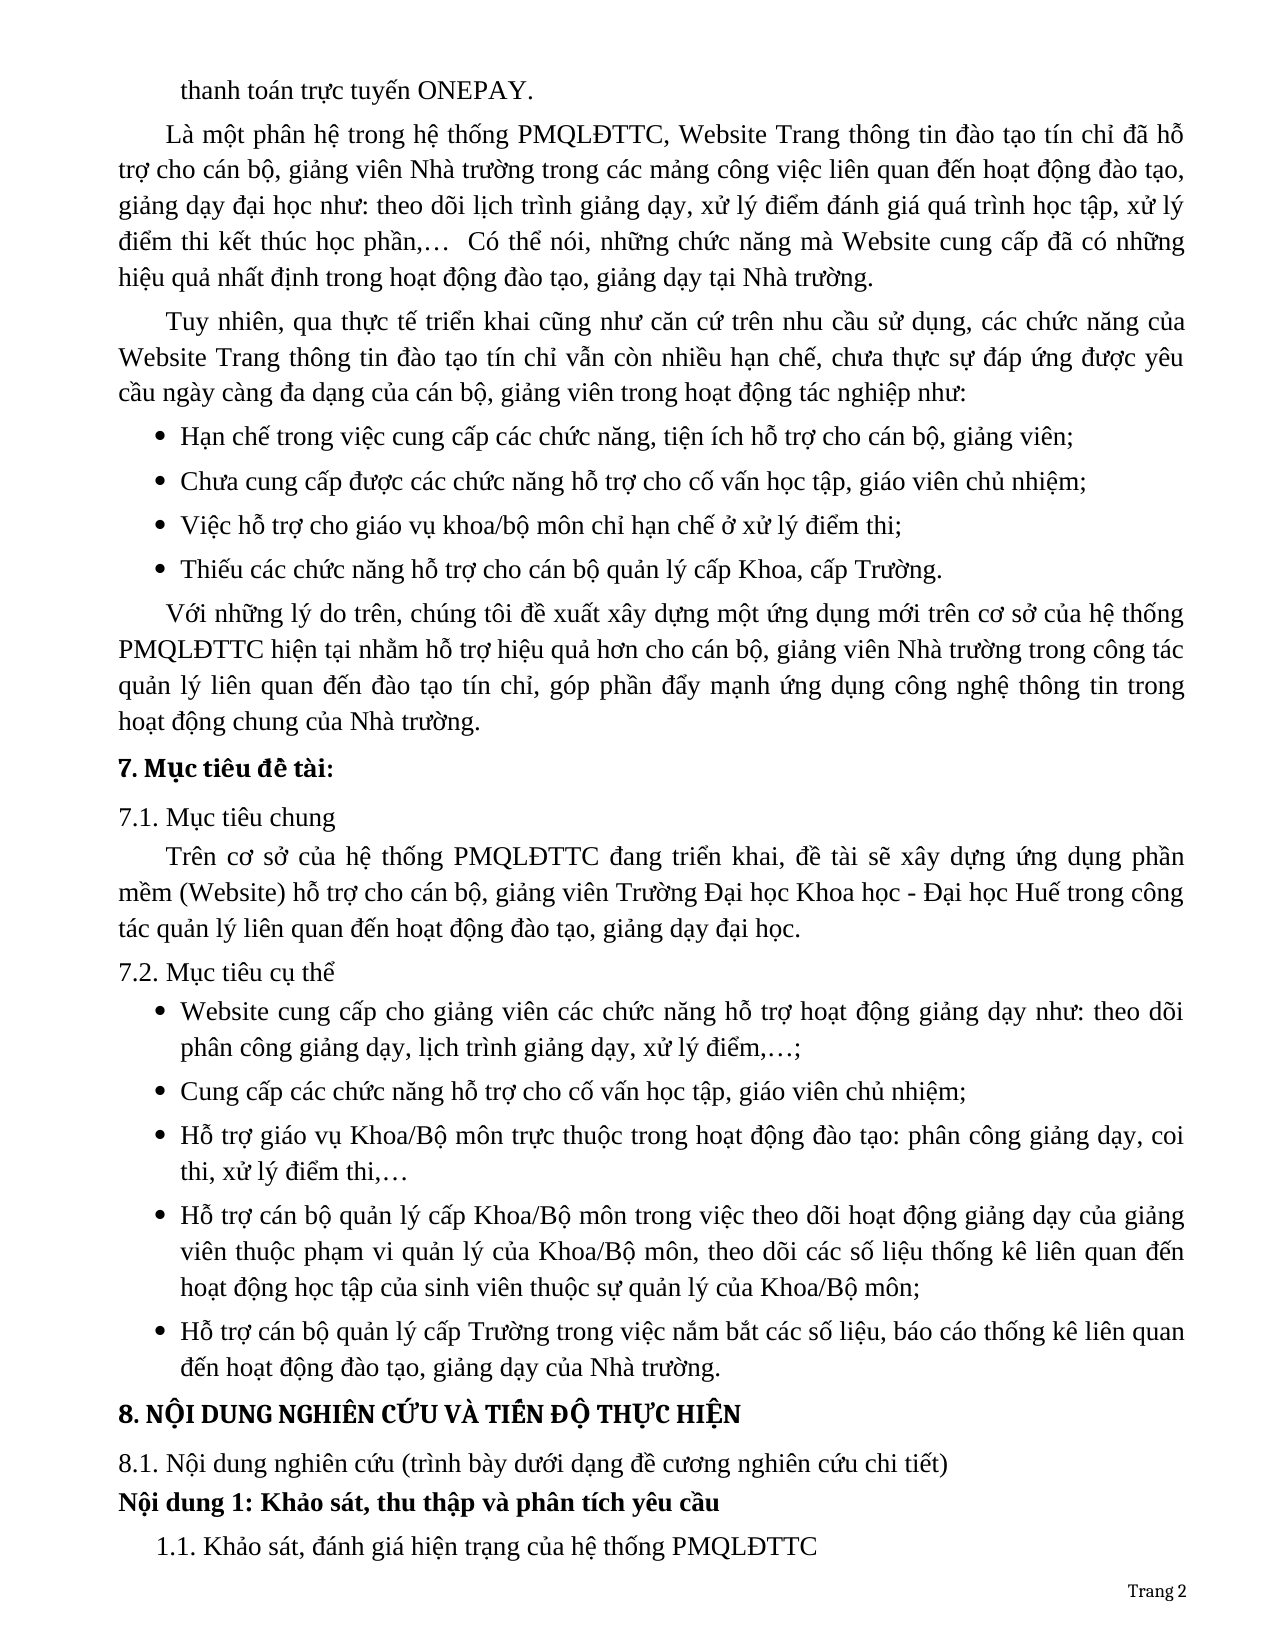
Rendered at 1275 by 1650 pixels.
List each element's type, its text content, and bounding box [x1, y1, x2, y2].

text Hạn chế trong việc cung cấp các chức năng, tiện ích hỗ trợ cho cán bộ, giảng viên; [155, 420, 1186, 452]
text Với những lý do trên, chúng tôi đề xuất xây dựng một ứng dụng mới trên cơ sở của hệ thống PMQLĐTTC hiện tại nhằm hỗ trợ hiệu quả hơn cho cán bộ, giảng viên Nhà trường trong công tác quản lý liên quan đến đào tạo tín chỉ, góp phần đẩy mạnh ứng dụng công nghệ thông tin trong hoạt động chung của Nhà trường. [118, 597, 1186, 736]
text Tuy nhiên, qua thực tế triển khai cũng như căn cứ trên nhu cầu sử dụng, các chức năng của Website Trang thông tin đào tạo tín chỉ vẫn còn nhiều hạn chế, chưa thực sự đáp ứng được yêu cầu ngày càng đa dạng của cán bộ, giảng viên trong hoạt động tác nghiệp như: [118, 305, 1186, 407]
text Cung cấp các chức năng hỗ trợ cho cố vấn học tập, giáo viên chủ nhiệm; [155, 1075, 1186, 1106]
text Nội dung 1: Khảo sát, thu thập và phân tích yêu cầu [118, 1486, 1186, 1517]
subtitle Mục tiêu đề tài: [118, 753, 1186, 784]
text Trên cơ sở của hệ thống PMQLĐTTC đang triển khai, đề tài sẽ xây dựng ứng dụng phần mềm (Website) hỗ trợ cho cán bộ, giảng viên Trường Đại học Khoa học - Đại học Huế trong công tác quản lý liên quan đến hoạt động đào tạo, giảng dạy đại học. [118, 840, 1186, 943]
subtitle Mục tiêu chung [118, 801, 1186, 832]
text Hỗ trợ giáo vụ Khoa/Bộ môn trực thuộc trong hoạt động đào tạo: phân công giảng dạy, coi thi, xử lý điểm thi,… [155, 1119, 1186, 1186]
text Là một phân hệ trong hệ thống PMQLĐTTC, Website Trang thông tin đào tạo tín chỉ đã hỗ trợ cho cán bộ, giảng viên Nhà trường trong các mảng công việc liên quan đến hoạt động đào tạo, giảng dạy đại học như: theo dõi lịch trình giảng dạy, xử lý điểm đánh giá quá trình học tập, xử lý điểm thi kết thúc học phần,… Có thể nói, những chức năng mà Website cung cấp đã có những hiệu quả nhất định trong hoạt động đào tạo, giảng dạy tại Nhà trường. [118, 118, 1186, 292]
text Việc hỗ trợ cho giáo vụ khoa/bộ môn chỉ hạn chế ở xử lý điểm thi; [155, 509, 1186, 540]
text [155, 74, 1186, 105]
text Chưa cung cấp được các chức năng hỗ trợ cho cố vấn học tập, giáo viên chủ nhiệm; [155, 465, 1186, 496]
text Website cung cấp cho giảng viên các chức năng hỗ trợ hoạt động giảng dạy như: theo dõi phân công giảng dạy, lịch trình giảng dạy, xử lý điểm,…; [155, 995, 1186, 1062]
text Hỗ trợ cán bộ quản lý cấp Trường trong việc nắm bắt các số liệu, báo cáo thống kê liên quan đến hoạt động đào tạo, giảng dạy của Nhà trường. [155, 1315, 1186, 1382]
list 1.1. Khảo sát, đánh giá hiện trạng của hệ thống PMQLĐTTC [156, 1530, 1186, 1561]
text Thiếu các chức năng hỗ trợ cho cán bộ quản lý cấp Khoa, cấp Trường. [155, 553, 1186, 584]
subtitle Nội dung nghiên cứu (trình bày dưới dạng đề cương nghiên cứu chi tiết) [118, 1447, 1186, 1478]
subtitle NỘI DUNG NGHIÊN CỨU VÀ TIẾN ĐỘ THỰC HIỆN [118, 1399, 1186, 1430]
text Hỗ trợ cán bộ quản lý cấp Khoa/Bộ môn trong việc theo dõi hoạt động giảng dạy của giảng viên thuộc phạm vi quản lý của Khoa/Bộ môn, theo dõi các số liệu thống kê liên quan đến hoạt động học tập của sinh viên thuộc sự quản lý của Khoa/Bộ môn; [155, 1199, 1186, 1302]
subtitle Mục tiêu cụ thể [118, 956, 1186, 987]
